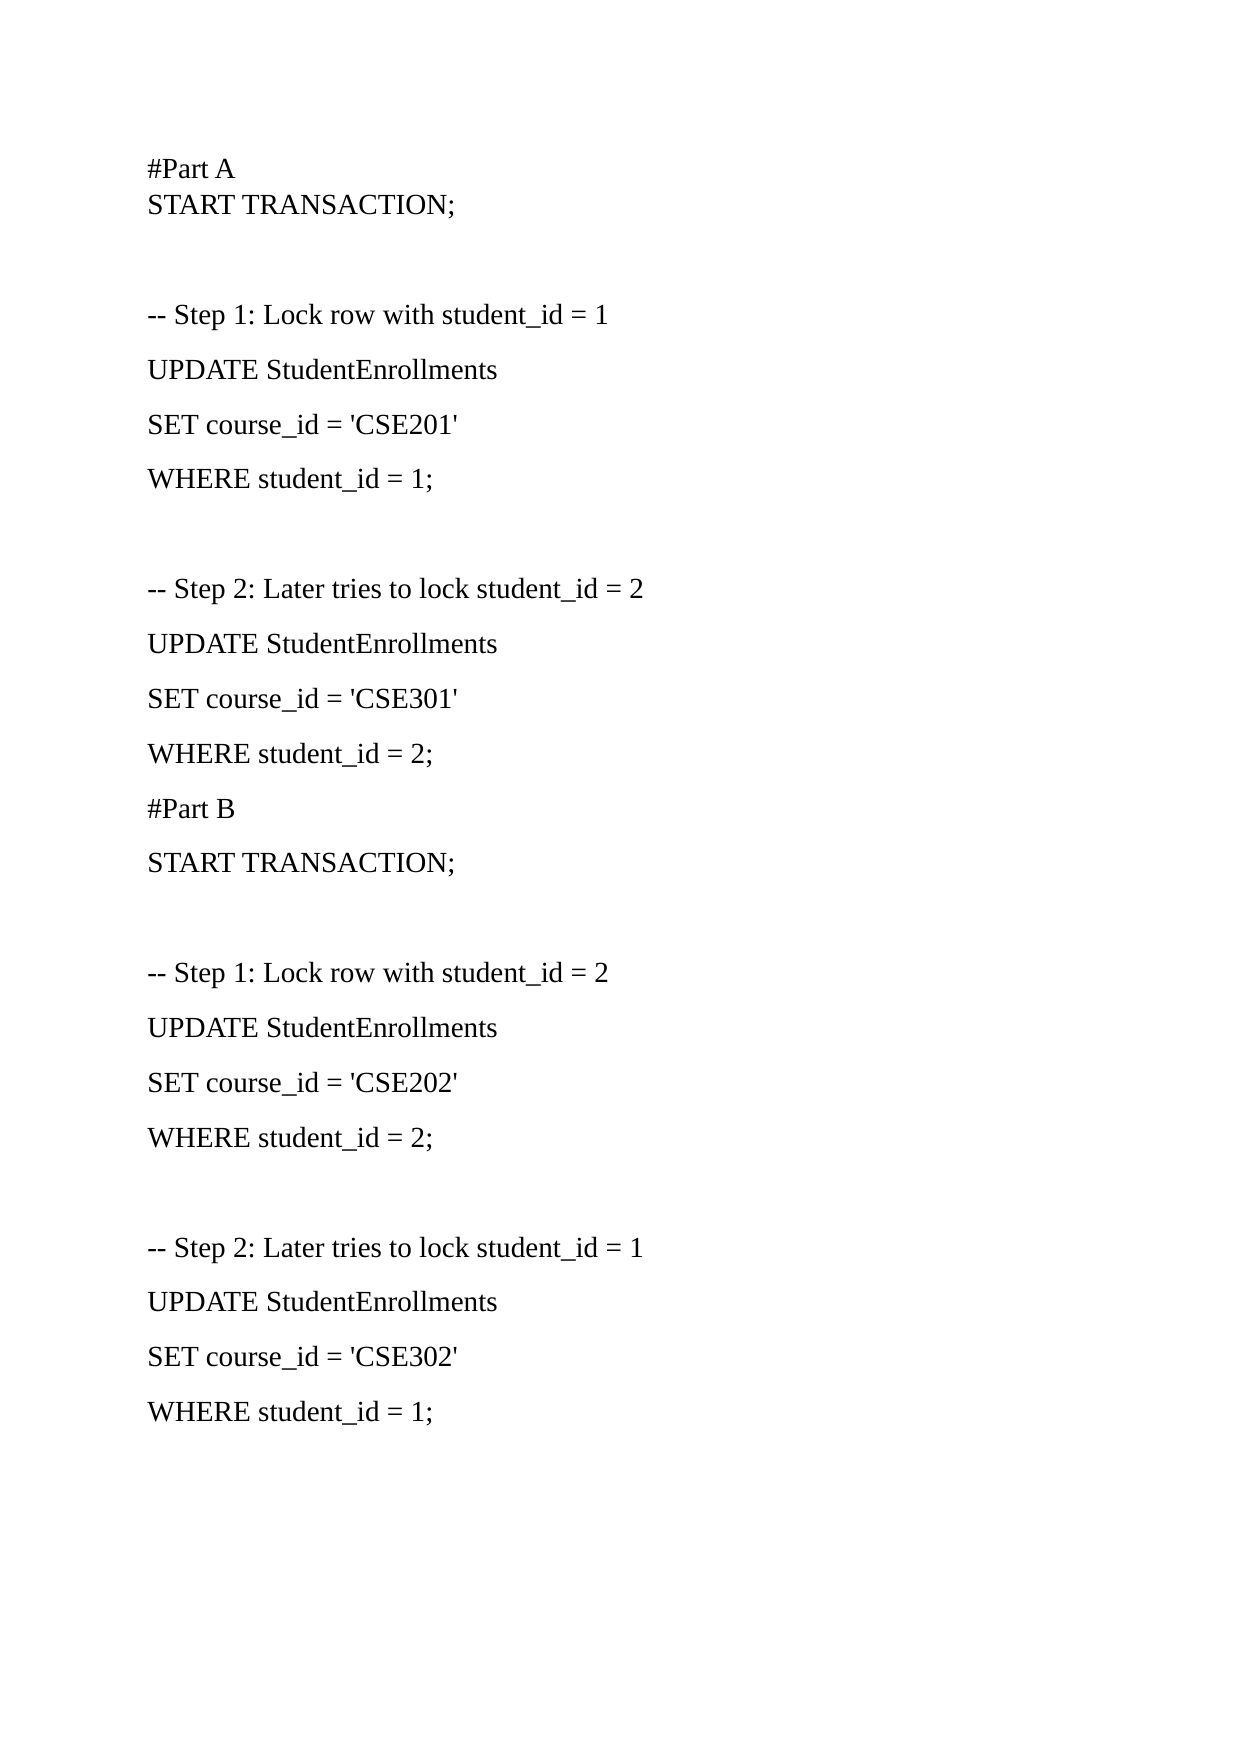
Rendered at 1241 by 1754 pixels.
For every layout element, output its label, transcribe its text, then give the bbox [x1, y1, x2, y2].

text SET course_id = 'CSE201' [147, 407, 1122, 440]
text -- Step 2: Later tries to lock student_id = 2 [147, 571, 1122, 605]
text WHERE student_id = 1; [147, 1394, 1122, 1428]
text WHERE student_id = 1; [147, 462, 1122, 495]
text UPDATE StudentEnrollments [147, 626, 1122, 659]
text #Part B [147, 791, 1122, 824]
text SET course_id = 'CSE302' [147, 1339, 1122, 1373]
text -- Step 2: Later tries to lock student_id = 1 [147, 1230, 1122, 1263]
text START TRANSACTION; [147, 846, 1122, 879]
text SET course_id = 'CSE202' [147, 1065, 1122, 1099]
text UPDATE StudentEnrollments [147, 1284, 1122, 1318]
text UPDATE StudentEnrollments [147, 1010, 1122, 1044]
text WHERE student_id = 2; [147, 1120, 1122, 1153]
text SET course_id = 'CSE301' [147, 681, 1122, 714]
text #Part A [147, 151, 1122, 185]
text -- Step 1: Lock row with student_id = 2 [147, 955, 1122, 989]
text WHERE student_id = 2; [147, 736, 1122, 769]
text UPDATE StudentEnrollments [147, 352, 1122, 385]
text START TRANSACTION; [147, 187, 1122, 221]
text -- Step 1: Lock row with student_id = 1 [147, 297, 1122, 331]
